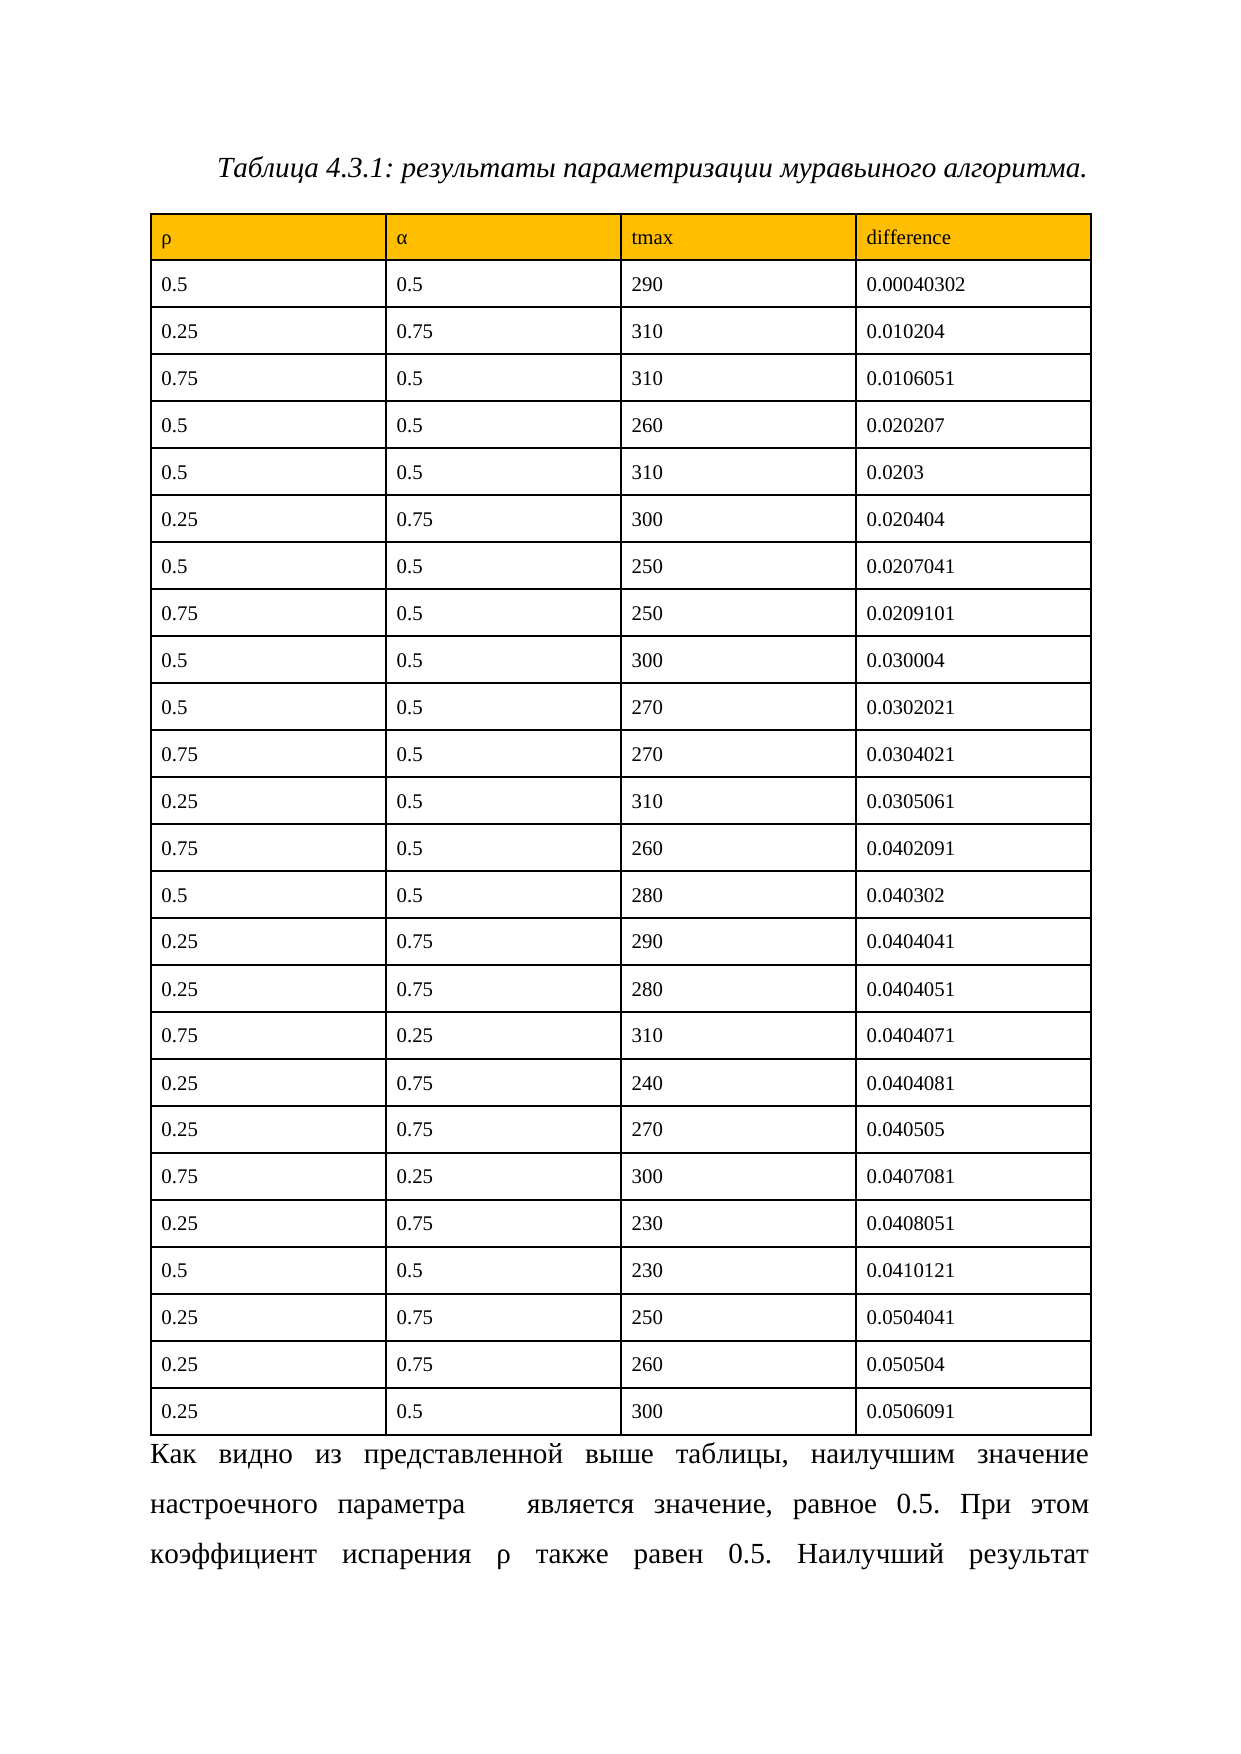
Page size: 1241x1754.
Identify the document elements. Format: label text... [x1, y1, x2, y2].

table_cell 0.00040302 [857, 261, 1090, 306]
table_cell 0.0506091 [857, 1389, 1090, 1434]
table_cell 0.5 [387, 731, 620, 776]
table_cell 0.0404041 [857, 919, 1090, 964]
table_cell 250 [622, 590, 855, 635]
table_cell 0.5 [152, 872, 385, 917]
table_cell 0.75 [387, 1107, 620, 1152]
table_cell 0.010204 [857, 308, 1090, 353]
table_cell 0.030004 [857, 637, 1090, 682]
table_cell 310 [622, 449, 855, 494]
table_cell 0.0203 [857, 449, 1090, 494]
table_cell 250 [622, 1295, 855, 1340]
table_cell 0.75 [387, 496, 620, 541]
table_cell 0.75 [387, 1060, 620, 1105]
table_cell 260 [622, 825, 855, 870]
table_cell 0.5 [387, 261, 620, 306]
table_cell 0.0404051 [857, 966, 1090, 1011]
table_cell 0.5 [387, 590, 620, 635]
table_cell 0.0504041 [857, 1295, 1090, 1340]
table_cell 0.5 [152, 449, 385, 494]
table_cell 300 [622, 1154, 855, 1199]
table_header α [387, 215, 620, 259]
table_cell 0.5 [152, 637, 385, 682]
table_cell 300 [622, 1389, 855, 1434]
table_cell 0.5 [387, 1248, 620, 1293]
table_header ρ [152, 215, 385, 259]
table_cell 0.75 [152, 825, 385, 870]
table_cell 0.75 [387, 1342, 620, 1387]
table_cell 310 [622, 308, 855, 353]
table_cell 0.25 [152, 308, 385, 353]
table_cell 0.25 [152, 1295, 385, 1340]
table_cell 0.050504 [857, 1342, 1090, 1387]
table_cell 0.25 [152, 1107, 385, 1152]
table_cell 280 [622, 872, 855, 917]
table_cell 0.0404071 [857, 1013, 1090, 1058]
table_cell 0.75 [387, 919, 620, 964]
table_cell 300 [622, 637, 855, 682]
table_cell 290 [622, 261, 855, 306]
table_cell 0.75 [387, 1201, 620, 1246]
table_cell 0.75 [387, 966, 620, 1011]
table_cell 0.25 [152, 1342, 385, 1387]
table_cell 270 [622, 1107, 855, 1152]
table_cell 0.0106051 [857, 355, 1090, 400]
table_cell 0.5 [387, 778, 620, 823]
table_cell 0.5 [152, 1248, 385, 1293]
table_cell 0.25 [152, 966, 385, 1011]
table_cell 0.25 [387, 1013, 620, 1058]
table_cell 0.5 [152, 261, 385, 306]
table_cell 0.040505 [857, 1107, 1090, 1152]
table_cell 0.020404 [857, 496, 1090, 541]
table_header difference [857, 215, 1090, 259]
table_cell 0.5 [387, 637, 620, 682]
table_cell 0.25 [387, 1154, 620, 1199]
table_cell 0.75 [152, 1154, 385, 1199]
table_cell 0.5 [152, 402, 385, 447]
table_cell 310 [622, 1013, 855, 1058]
table_cell 0.5 [387, 825, 620, 870]
table_cell 260 [622, 402, 855, 447]
table_cell 290 [622, 919, 855, 964]
table_cell 0.25 [152, 496, 385, 541]
table_cell 250 [622, 543, 855, 588]
table_cell 0.25 [152, 1389, 385, 1434]
table_cell 300 [622, 496, 855, 541]
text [150, 1436, 1090, 1570]
table_cell 280 [622, 966, 855, 1011]
table_cell 0.0408051 [857, 1201, 1090, 1246]
table_cell 0.0404081 [857, 1060, 1090, 1105]
table_cell 0.5 [387, 1389, 620, 1434]
table_cell 0.5 [387, 355, 620, 400]
table_cell 0.25 [152, 1201, 385, 1246]
table_cell 0.75 [152, 1013, 385, 1058]
table_cell 0.0209101 [857, 590, 1090, 635]
table_cell 0.040302 [857, 872, 1090, 917]
table_cell 0.5 [387, 449, 620, 494]
table_cell 0.5 [152, 684, 385, 729]
table_cell 0.0305061 [857, 778, 1090, 823]
table_cell 0.75 [387, 1295, 620, 1340]
table_cell 0.5 [387, 543, 620, 588]
table_cell 310 [622, 778, 855, 823]
table_cell 0.020207 [857, 402, 1090, 447]
table_cell 0.5 [152, 543, 385, 588]
table_cell 260 [622, 1342, 855, 1387]
text Таблица 4.3.1: результаты параметризации муравьиного алгоритма. [150, 150, 1090, 183]
table_cell 0.0302021 [857, 684, 1090, 729]
table_cell 0.75 [152, 590, 385, 635]
table_cell 230 [622, 1248, 855, 1293]
table_cell 310 [622, 355, 855, 400]
table_cell 0.0410121 [857, 1248, 1090, 1293]
table_cell 0.0207041 [857, 543, 1090, 588]
table_cell 0.0402091 [857, 825, 1090, 870]
table_cell 0.25 [152, 1060, 385, 1105]
table_cell 0.0304021 [857, 731, 1090, 776]
table_cell 240 [622, 1060, 855, 1105]
table_cell 0.75 [152, 355, 385, 400]
table_cell 230 [622, 1201, 855, 1246]
table_cell 0.25 [152, 919, 385, 964]
table_cell 0.5 [387, 872, 620, 917]
table_cell 0.0407081 [857, 1154, 1090, 1199]
table_cell 0.5 [387, 684, 620, 729]
table_cell 0.75 [387, 308, 620, 353]
table_header tmax [622, 215, 855, 259]
table_cell 0.5 [387, 402, 620, 447]
table_cell 0.75 [152, 731, 385, 776]
table_cell 270 [622, 731, 855, 776]
table_cell 270 [622, 684, 855, 729]
table_cell 0.25 [152, 778, 385, 823]
